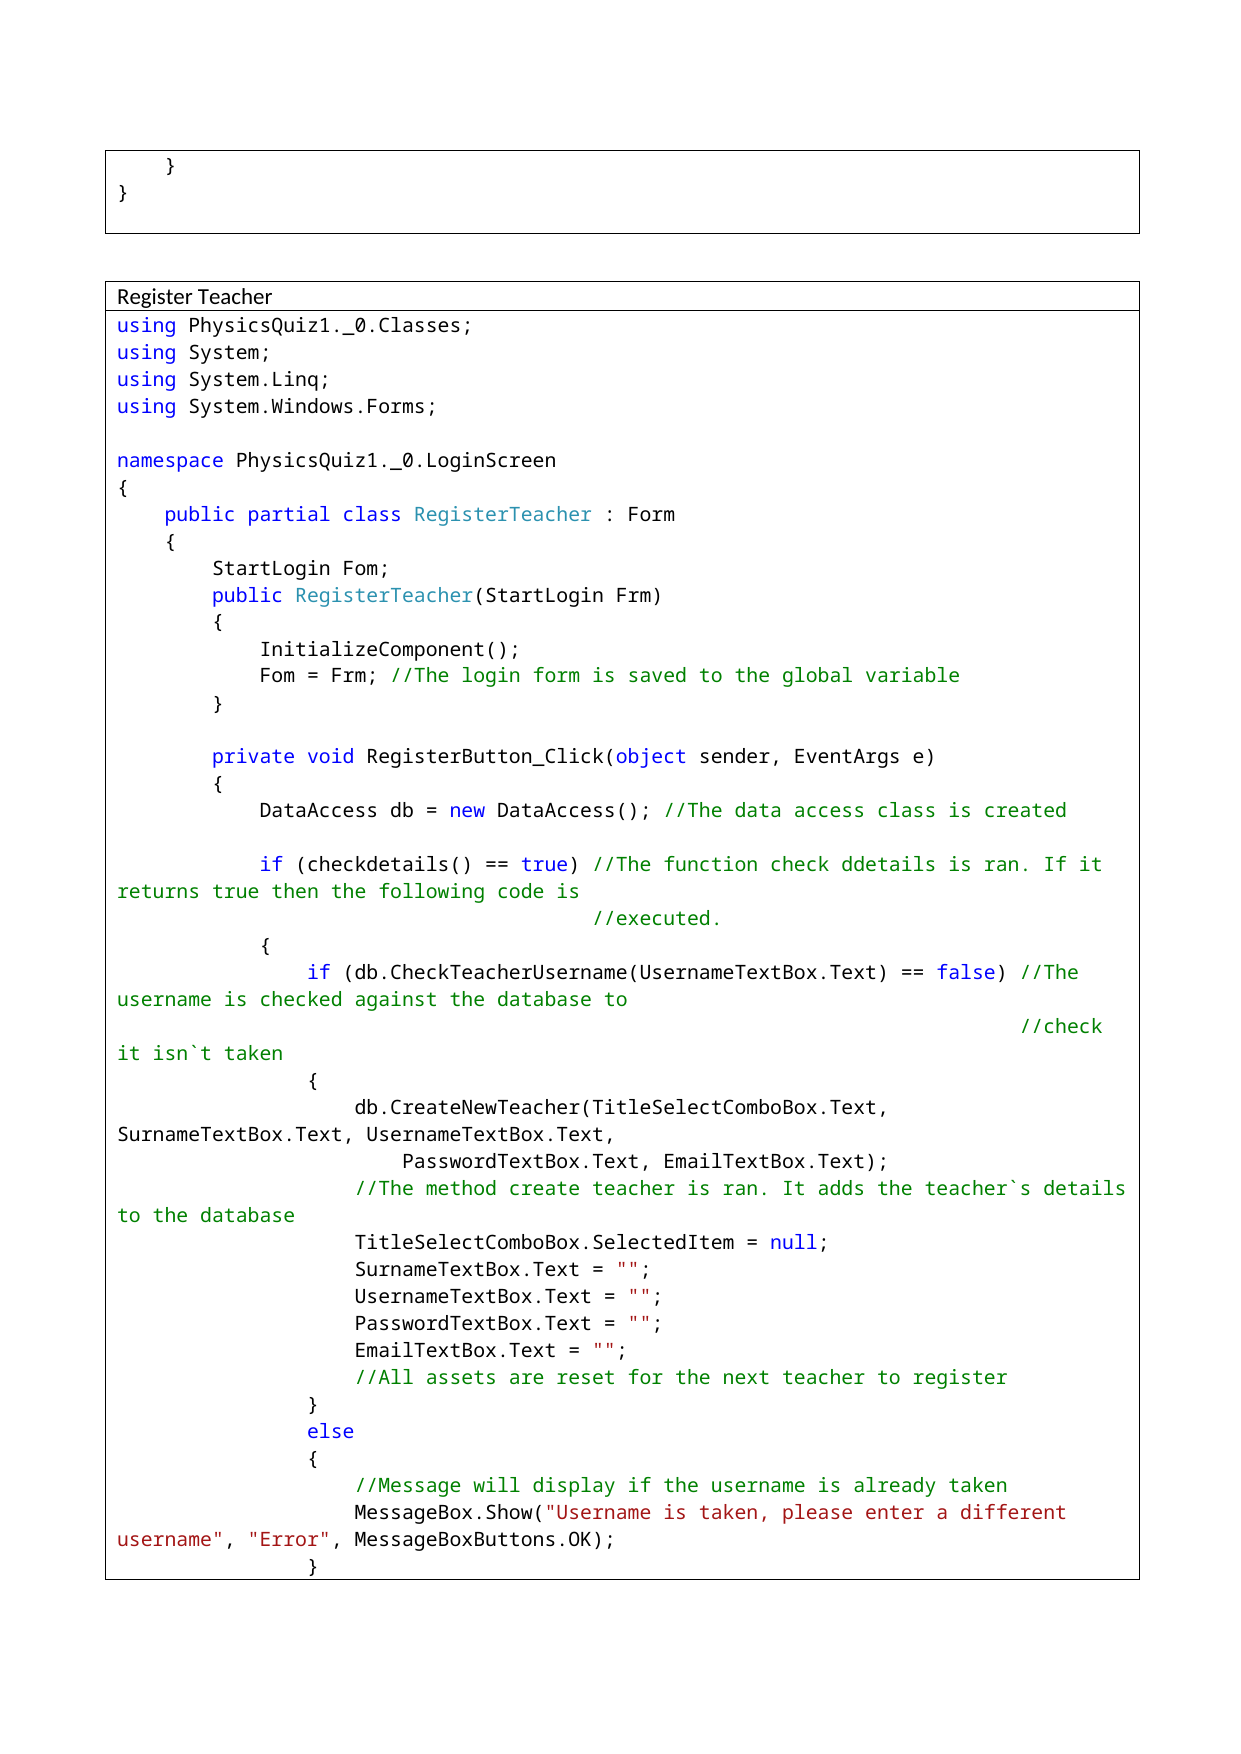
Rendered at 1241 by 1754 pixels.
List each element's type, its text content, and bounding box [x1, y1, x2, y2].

table_header Register Teacher [106, 282, 1139, 310]
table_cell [106, 151, 1139, 233]
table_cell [106, 311, 1139, 1579]
